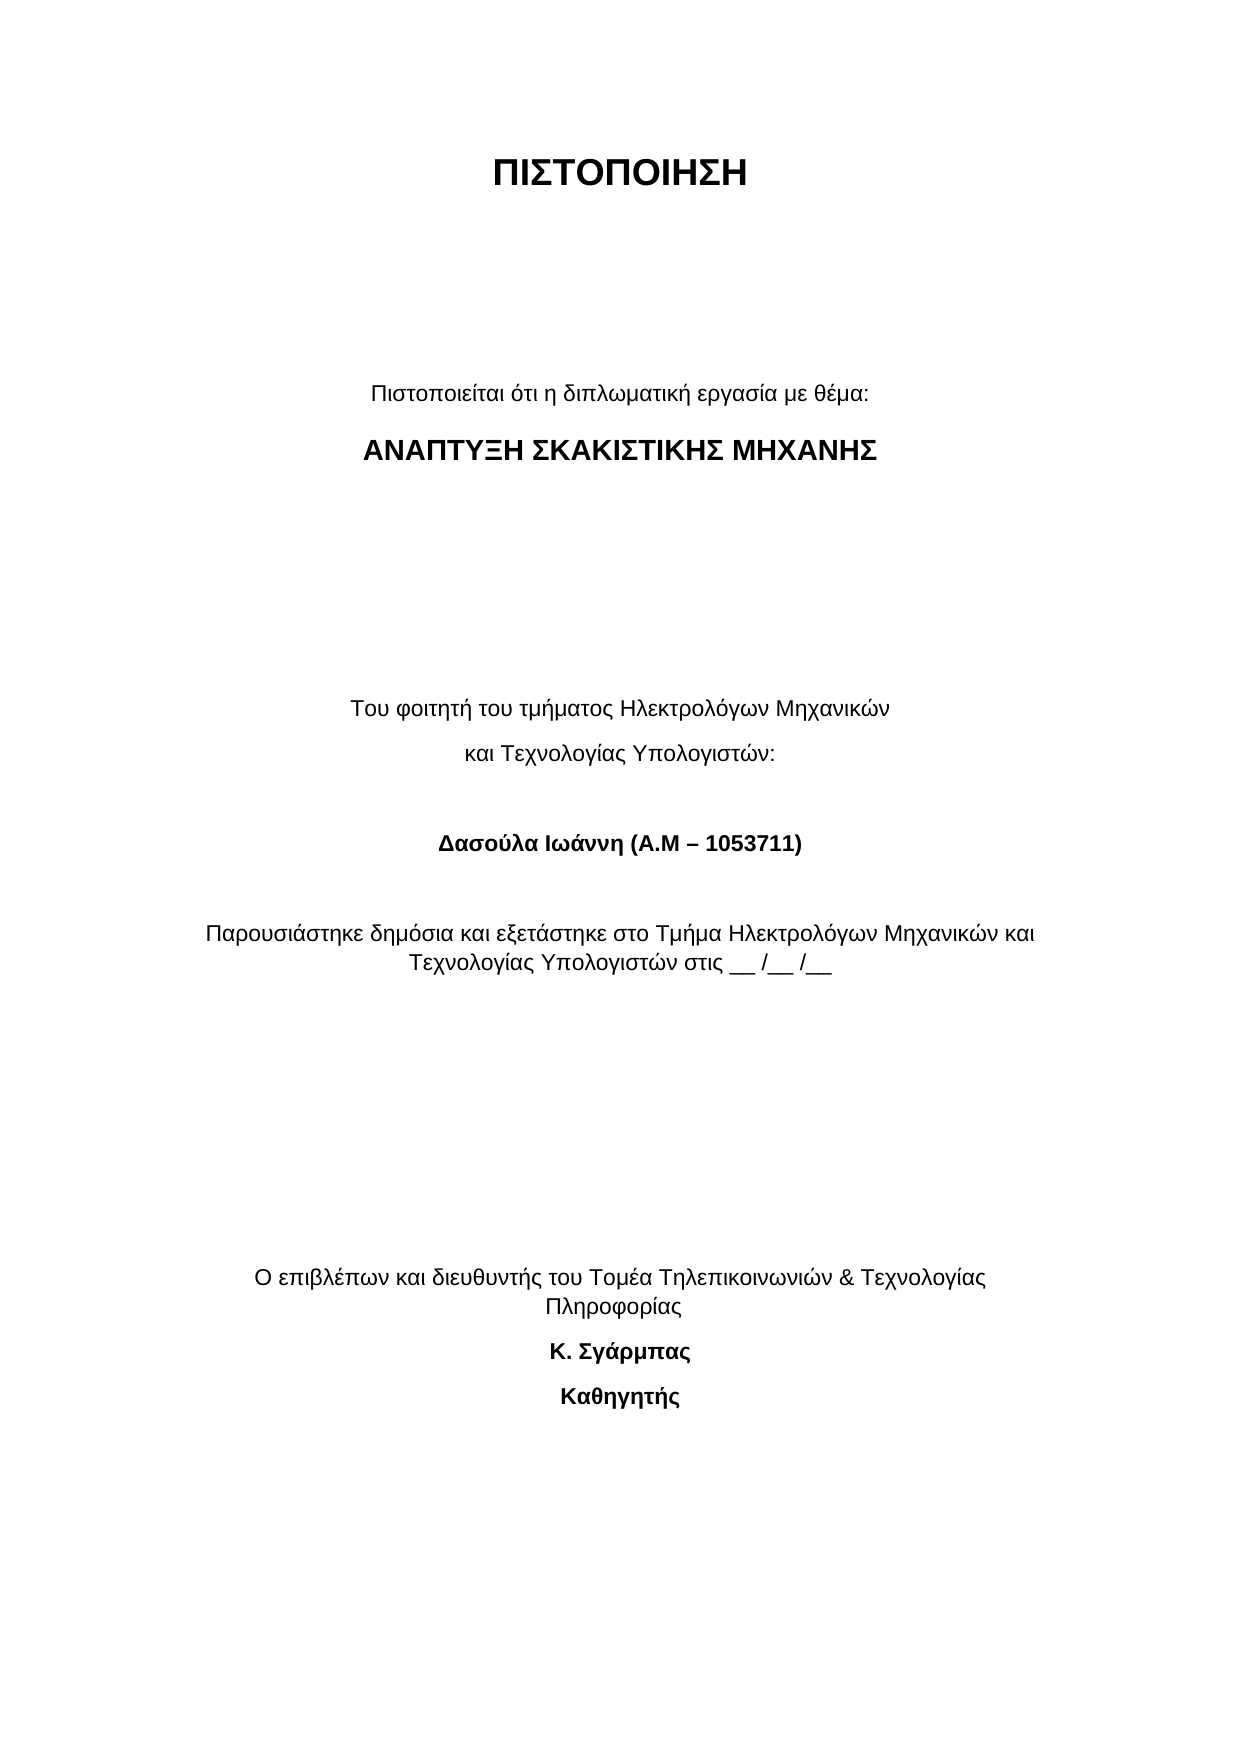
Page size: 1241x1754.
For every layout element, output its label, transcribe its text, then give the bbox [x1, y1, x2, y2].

text Δασούλα Ιωάννη (Α.Μ – 1053711) [187, 830, 1053, 856]
text Ο επιβλέπων και διευθυντής του Τομέα Τηλεπικοινωνιών & Τεχνολογίας Πληροφορίας [187, 1264, 1053, 1319]
text Πιστοποιείται ότι η διπλωματική εργασία με θέμα: [187, 379, 1053, 406]
text Καθηγητής [187, 1383, 1053, 1409]
subtitle ΑΝΑΠΤΥΞΗ ΣΚΑΚΙΣΤΙΚΗΣ ΜΗΧΑΝΗΣ [187, 433, 1053, 467]
text και Τεχνολογίας Υπολογιστών: [187, 740, 1053, 766]
text Του φοιτητή του τμήματος Ηλεκτρολόγων Μηχανικών [187, 695, 1053, 721]
subtitle ΠΙΣΤΟΠΟΙΗΣΗ [187, 150, 1053, 193]
text Παρουσιάστηκε δημόσια και εξετάστηκε στο Τμήμα Ηλεκτρολόγων Μηχανικών και Τεχνολογίας Υπολογιστών στις __ /__ /__ [187, 920, 1053, 975]
text Κ. Σγάρμπας [187, 1338, 1053, 1364]
